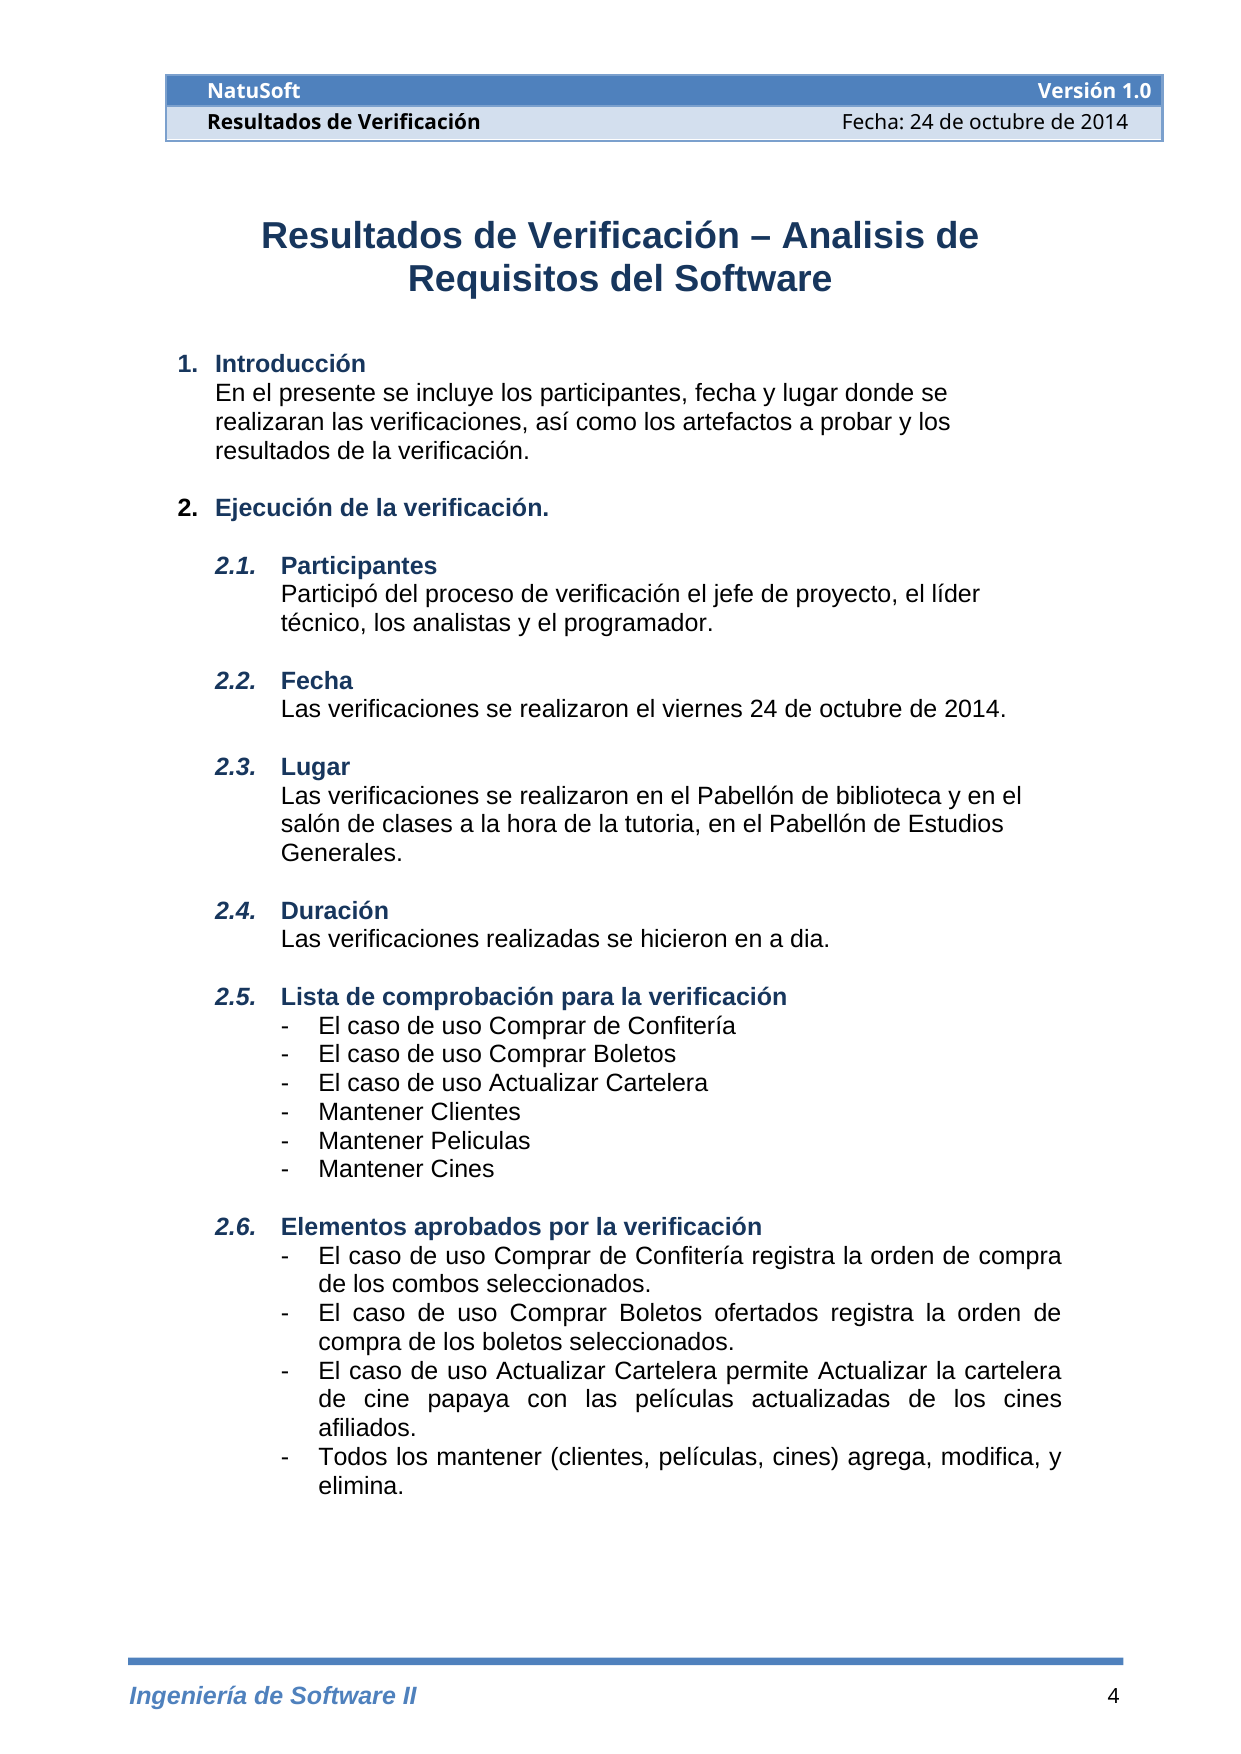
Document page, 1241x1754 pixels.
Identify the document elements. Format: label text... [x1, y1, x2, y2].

subtitle Fecha [215, 666, 1063, 694]
subtitle Elementos aprobados por la verificación [215, 1212, 1063, 1241]
list El caso de uso Actualizar Cartelera permite Actualizar la cartelera de cine papaya con las películas actualizadas de los cines afiliados. [281, 1356, 1063, 1442]
list El caso de uso Comprar Boletos ofertados registra la orden de compra de los boletos seleccionados. [281, 1298, 1063, 1356]
list El caso de uso Comprar Boletos [281, 1039, 1063, 1068]
subtitle Ejecución de la verificación. [177, 493, 1063, 522]
text Resultados de Verificación – Analisis de Requisitos del Software [177, 213, 1063, 299]
subtitle Introducción [177, 349, 1063, 378]
text Las verificaciones se realizaron en el Pabellón de biblioteca y en el salón de clases a la hora de la tutoria, en el Pabellón de Estudios Generales. [281, 781, 1063, 867]
text Las verificaciones se realizaron el viernes 24 de octubre de 2014. [281, 694, 1063, 723]
text Las verificaciones realizadas se hicieron en a dia. [281, 924, 1063, 953]
list Mantener Cines [281, 1154, 1063, 1183]
list Mantener Peliculas [281, 1126, 1063, 1154]
list Todos los mantener (clientes, películas, cines) agrega, modifica, y elimina. [281, 1442, 1063, 1499]
subtitle Duración [215, 896, 1063, 924]
subtitle Lista de comprobación para la verificación [215, 982, 1063, 1011]
list El caso de uso Comprar de Confitería registra la orden de compra de los combos seleccionados. [281, 1241, 1063, 1298]
list Mantener Clientes [281, 1097, 1063, 1126]
subtitle Participantes [215, 551, 1063, 579]
text Participó del proceso de verificación el jefe de proyecto, el líder técnico, los analistas y el programador. [281, 579, 1063, 637]
list El caso de uso Comprar de Confitería [281, 1011, 1063, 1039]
list El caso de uso Actualizar Cartelera [281, 1068, 1063, 1097]
text En el presente se incluye los participantes, fecha y lugar donde se realizaran las verificaciones, así como los artefactos a probar y los resultados de la verificación. [215, 378, 1063, 464]
subtitle Lugar [215, 752, 1063, 781]
